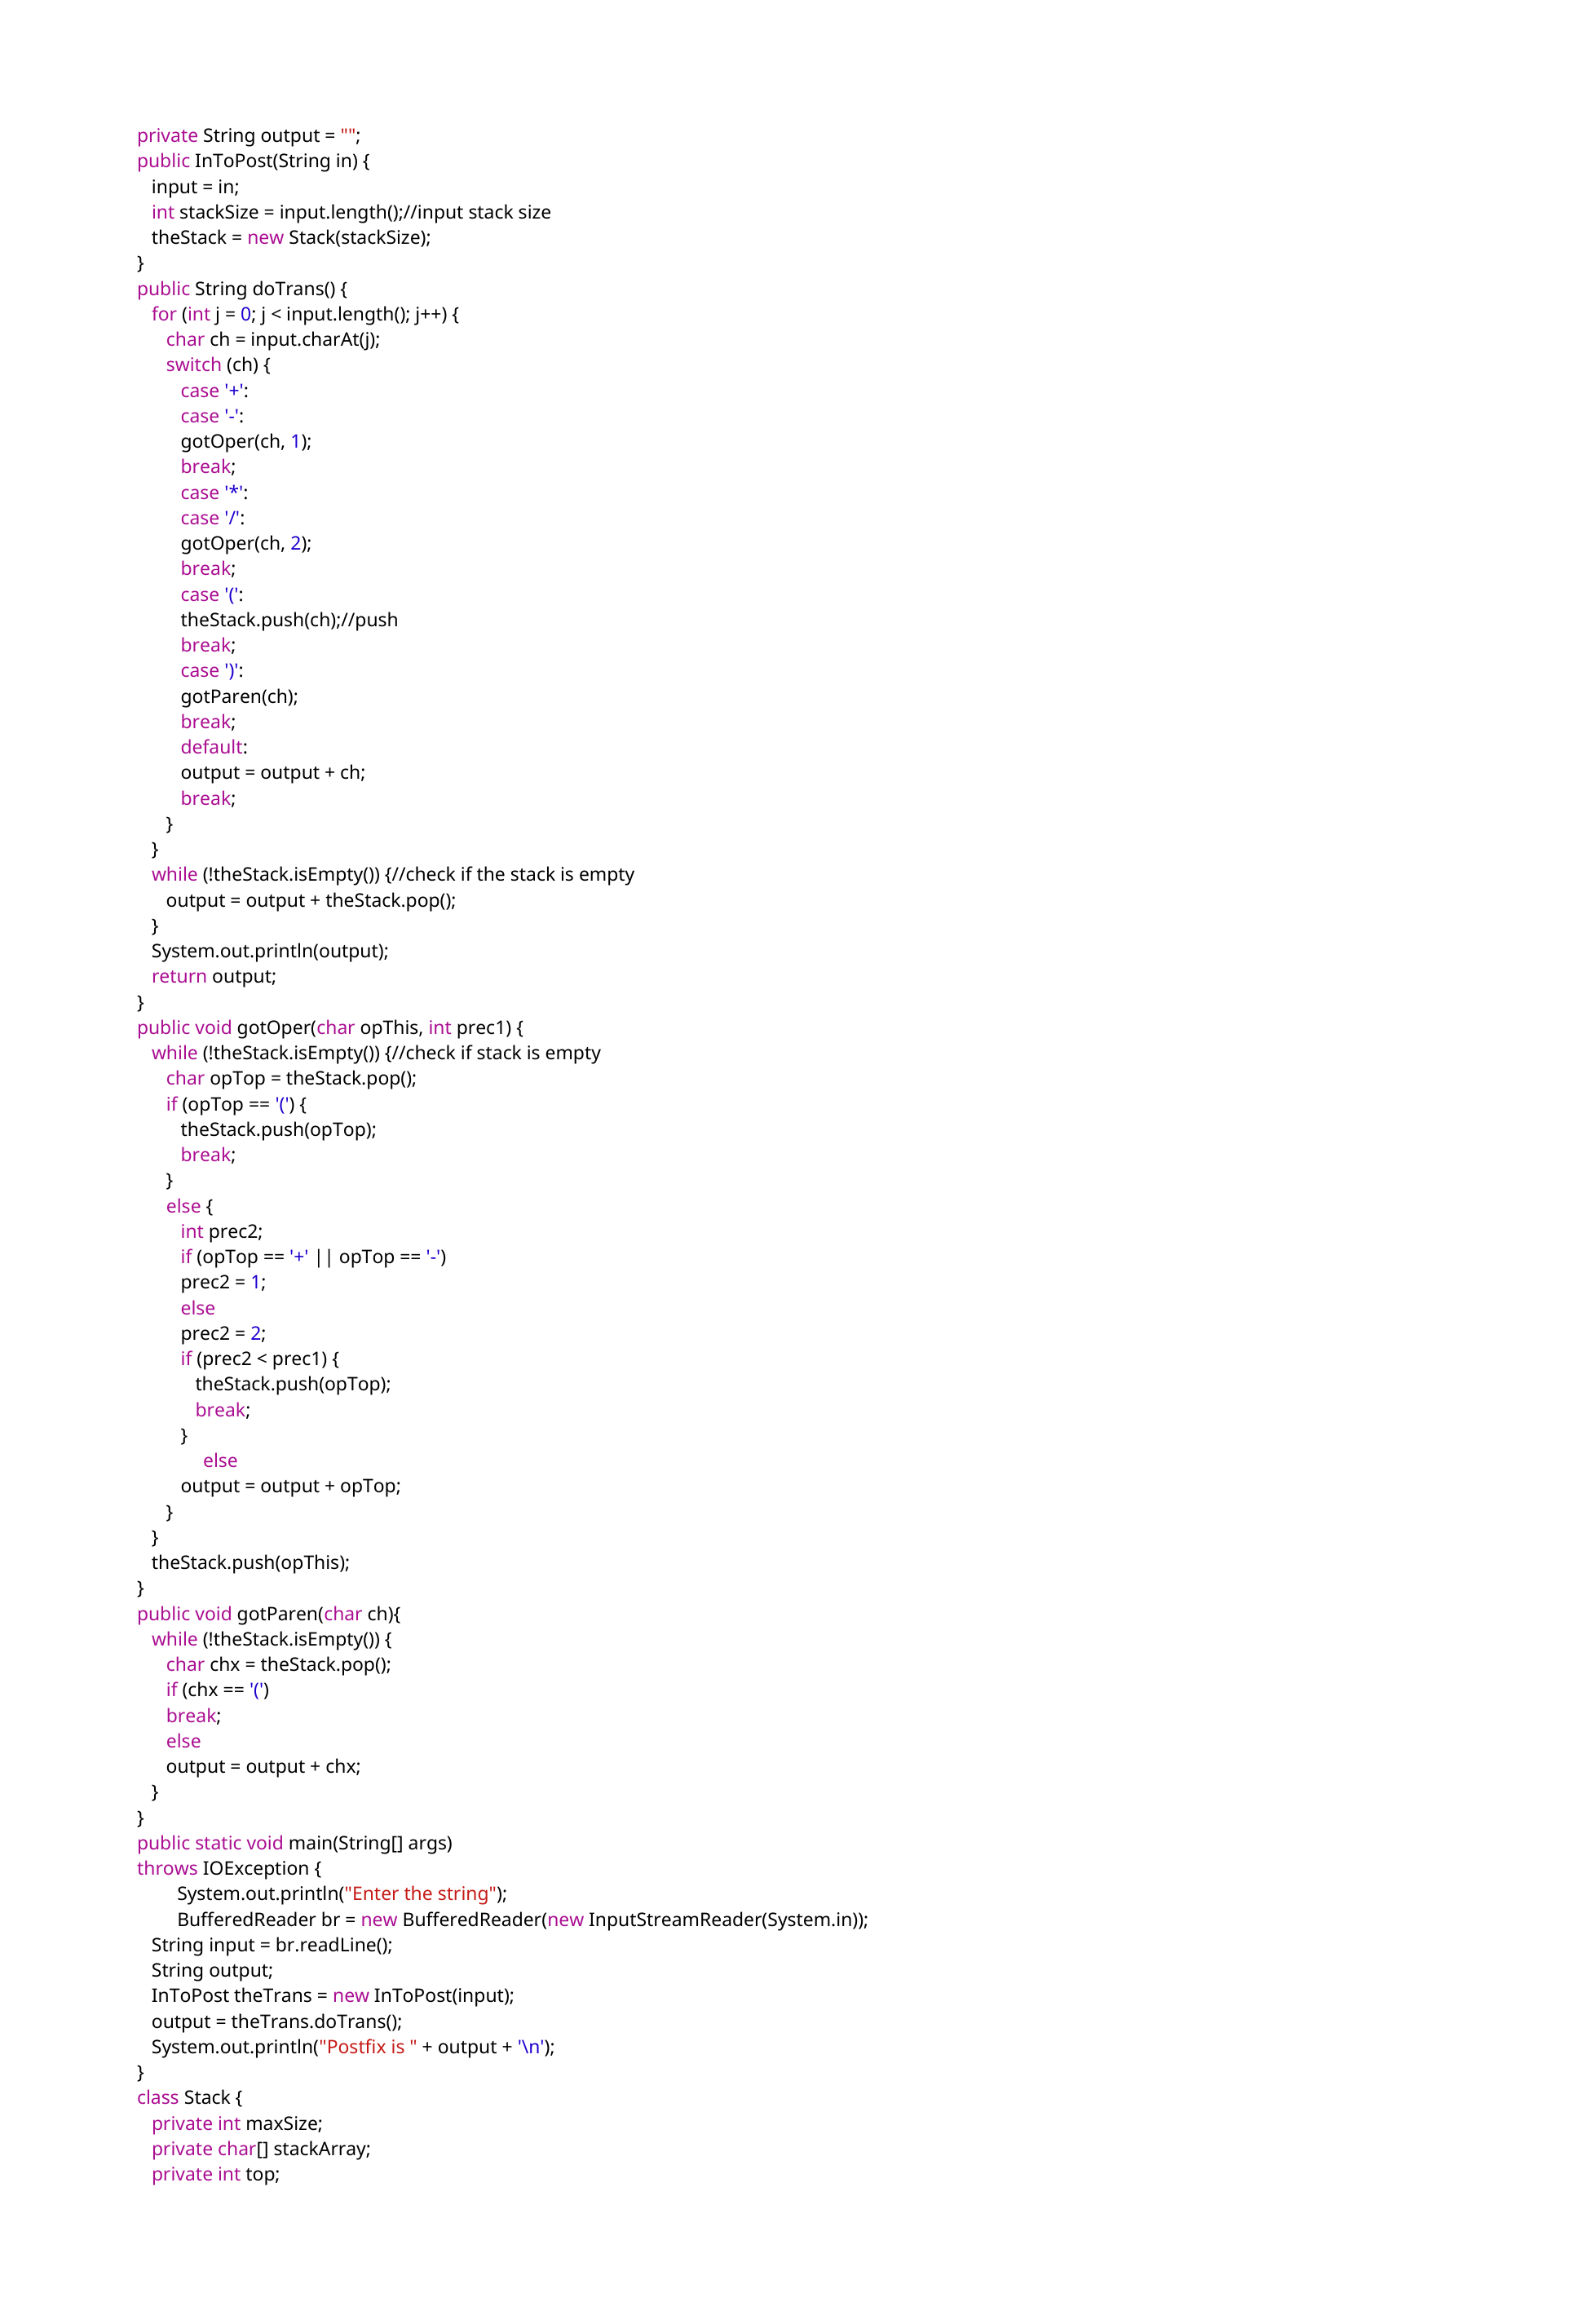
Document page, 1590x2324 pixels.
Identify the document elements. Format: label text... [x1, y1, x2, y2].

text case '*': [122, 479, 1468, 505]
text output = output + opTop; [122, 1473, 1468, 1498]
text input = in; [122, 173, 1468, 199]
text public void gotParen(char ch){ [122, 1600, 1468, 1626]
text theStack.push(opTop); [122, 1371, 1468, 1396]
text break; [122, 1396, 1468, 1422]
text private int top; [122, 2161, 1468, 2186]
text output = theTrans.doTrans(); [122, 2008, 1468, 2034]
text if (prec2 < prec1) { [122, 1345, 1468, 1371]
text theStack.push(opTop); [122, 1116, 1468, 1142]
text private int maxSize; [122, 2110, 1468, 2136]
text } [122, 1167, 1468, 1192]
text if (opTop == '(') { [122, 1090, 1468, 1116]
text } [122, 912, 1468, 938]
text } [122, 2059, 1468, 2084]
text for (int j = 0; j < input.length(); j++) { [122, 301, 1468, 326]
text } [122, 1575, 1468, 1600]
text break; [122, 784, 1468, 811]
text else [122, 1294, 1468, 1320]
text prec2 = 2; [122, 1320, 1468, 1345]
text char chx = theStack.pop(); [122, 1651, 1468, 1677]
text if (chx == '(') [122, 1677, 1468, 1702]
text output = output + ch; [122, 759, 1468, 784]
text System.out.println("Postfix is " + output + '\n'); [122, 2034, 1468, 2059]
text public void gotOper(char opThis, int prec1) { [122, 1014, 1468, 1040]
text break; [122, 632, 1468, 657]
text case '(': [122, 581, 1468, 607]
text case '/': [122, 505, 1468, 530]
text } [122, 250, 1468, 275]
text private String output = ""; [122, 122, 1468, 148]
text } [122, 988, 1468, 1014]
text switch (ch) { [122, 351, 1468, 377]
text else { [122, 1192, 1468, 1218]
text case ')': [122, 657, 1468, 683]
text } [122, 1524, 1468, 1549]
text case '-': [122, 403, 1468, 428]
text gotParen(ch); [122, 683, 1468, 709]
text gotOper(ch, 2); [122, 530, 1468, 555]
text case '+': [122, 377, 1468, 403]
text char opTop = theStack.pop(); [122, 1065, 1468, 1090]
text theStack.push(ch);//push [122, 607, 1468, 632]
text } [122, 1804, 1468, 1830]
text char ch = input.charAt(j); [122, 326, 1468, 351]
text } [122, 811, 1468, 836]
text String input = br.readLine(); [122, 1932, 1468, 1957]
text class Stack { [122, 2084, 1468, 2110]
text while (!theStack.isEmpty()) {//check if stack is empty [122, 1040, 1468, 1065]
text break; [122, 709, 1468, 734]
text break; [122, 453, 1468, 479]
text while (!theStack.isEmpty()) { [122, 1626, 1468, 1651]
text } [122, 1498, 1468, 1524]
text prec2 = 1; [122, 1269, 1468, 1294]
text break; [122, 1142, 1468, 1167]
text System.out.println(output); [122, 938, 1468, 963]
text BufferedReader br = new BufferedReader(new InputStreamReader(System.in)); [122, 1906, 1468, 1932]
text } [122, 1778, 1468, 1804]
text public String doTrans() { [122, 275, 1468, 301]
text else [122, 1728, 1468, 1753]
text default: [122, 734, 1468, 759]
text public InToPost(String in) { [122, 148, 1468, 173]
text System.out.println("Enter the string"); [122, 1880, 1468, 1906]
text theStack.push(opThis); [122, 1549, 1468, 1575]
text output = output + theStack.pop(); [122, 886, 1468, 912]
text int prec2; [122, 1218, 1468, 1244]
text if (opTop == '+' || opTop == '-') [122, 1244, 1468, 1269]
text public static void main(String[] args) [122, 1830, 1468, 1855]
text private char[] stackArray; [122, 2136, 1468, 2161]
text theStack = new Stack(stackSize); [122, 224, 1468, 250]
text return output; [122, 963, 1468, 988]
text break; [122, 555, 1468, 581]
text String output; [122, 1957, 1468, 1982]
text throws IOException { [122, 1855, 1468, 1880]
text gotOper(ch, 1); [122, 428, 1468, 453]
text } [122, 1422, 1468, 1447]
text InToPost theTrans = new InToPost(input); [122, 1982, 1468, 2008]
text while (!theStack.isEmpty()) {//check if the stack is empty [122, 861, 1468, 886]
text int stackSize = input.length();//input stack size [122, 199, 1468, 224]
text } [122, 836, 1468, 861]
text break; [122, 1702, 1468, 1728]
text output = output + chx; [122, 1753, 1468, 1778]
text else [122, 1447, 1468, 1473]
